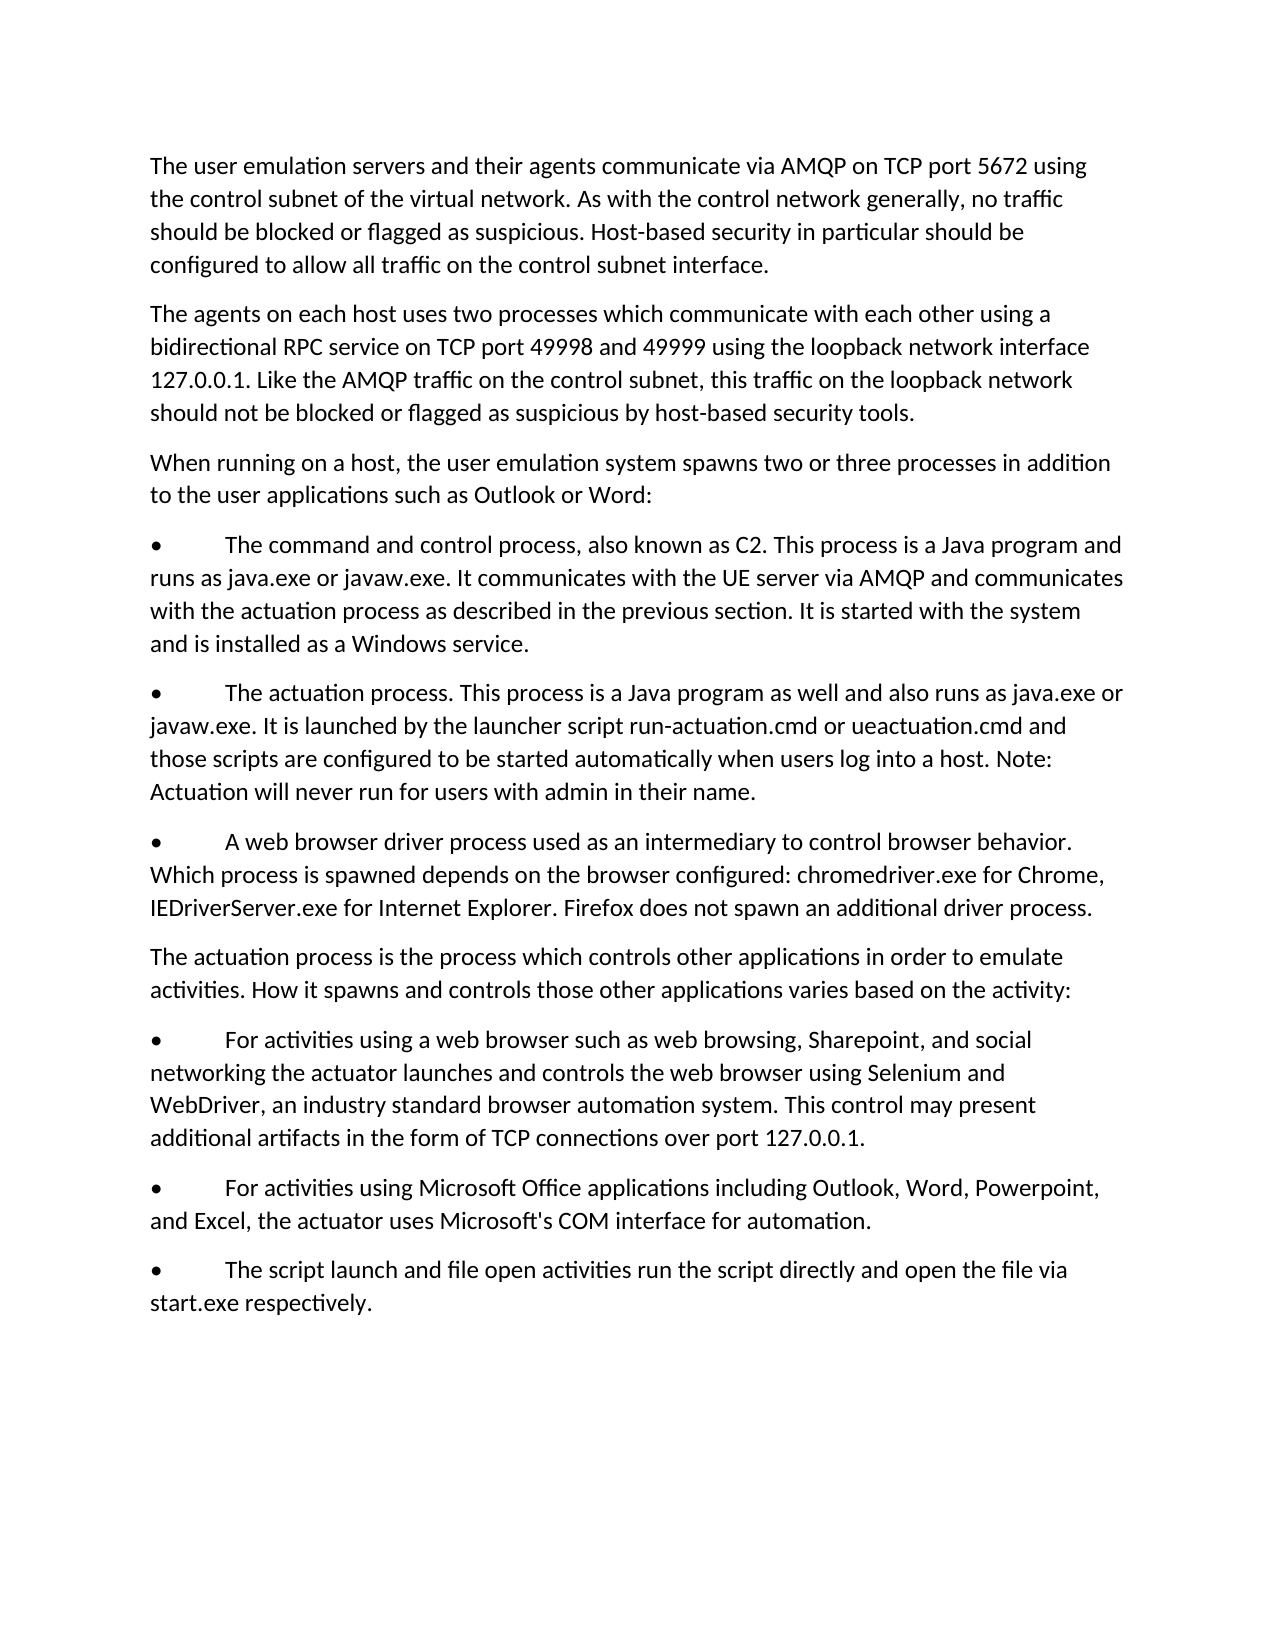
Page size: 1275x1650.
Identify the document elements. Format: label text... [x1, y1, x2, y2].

text When running on a host, the user emulation system spawns two or three processes in addition to the user applications such as Outlook or Word: [150, 447, 1125, 510]
text • For activities using Microsoft Office applications including Outlook, Word, Powerpoint, and Excel, the actuator uses Microsoft's COM interface for automation. [150, 1172, 1125, 1236]
text • The actuation process. This process is a Java program as well and also runs as java.exe or javaw.exe. It is launched by the launcher script run-actuation.cmd or ueactuation.cmd and those scripts are configured to be started automatically when users log into a host. Note: Actuation will never run for users with admin in their name. [150, 677, 1125, 807]
text • A web browser driver process used as an intermediary to control browser behavior. Which process is spawned depends on the browser configured: chromedriver.exe for Chrome, IEDriverServer.exe for Internet Explorer. Firefox does not spawn an additional driver process. [150, 826, 1125, 922]
text • For activities using a web browser such as web browsing, Sharepoint, and social networking the actuator launches and controls the web browser using Selenium and WebDriver, an industry standard browser automation system. This control may present additional artifacts in the form of TCP connections over port 127.0.0.1. [150, 1024, 1125, 1153]
text • The script launch and file open activities run the script directly and open the file via start.exe respectively. [150, 1254, 1125, 1318]
text The agents on each host uses two processes which communicate with each other using a bidirectional RPC service on TCP port 49998 and 49999 using the loopback network interface 127.0.0.1. Like the AMQP traffic on the control subnet, this traffic on the loopback network should not be blocked or flagged as suspicious by host-based security tools. [150, 298, 1125, 428]
text • The command and control process, also known as C2. This process is a Java program and runs as java.exe or javaw.exe. It communicates with the UE server via AMQP and communicates with the actuation process as described in the previous section. It is started with the system and is installed as a Windows service. [150, 529, 1125, 658]
text The actuation process is the process which controls other applications in order to emulate activities. How it spawns and controls those other applications varies based on the activity: [150, 941, 1125, 1005]
text The user emulation servers and their agents communicate via AMQP on TCP port 5672 using the control subnet of the virtual network. As with the control network generally, no traffic should be blocked or flagged as suspicious. Host-based security in particular should be configured to allow all traffic on the control subnet interface. [150, 150, 1125, 279]
